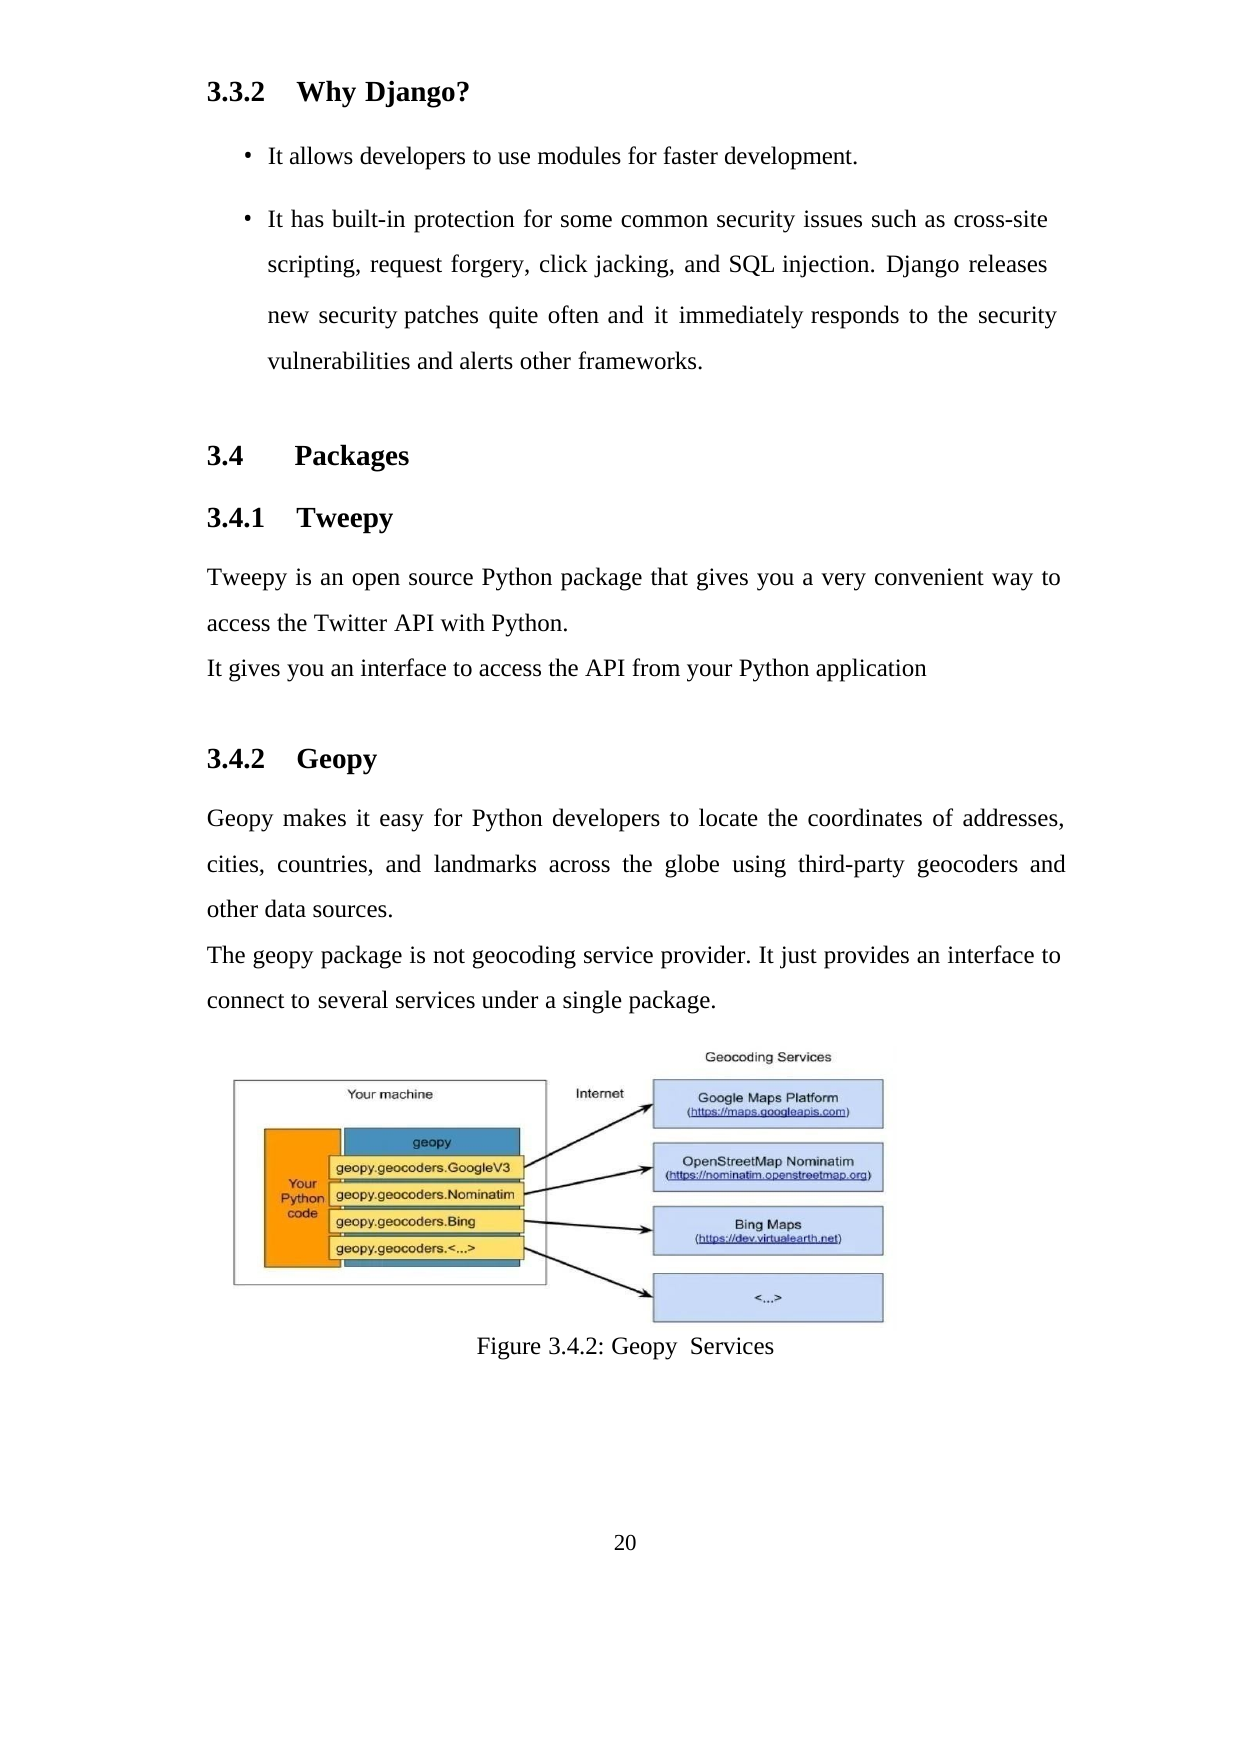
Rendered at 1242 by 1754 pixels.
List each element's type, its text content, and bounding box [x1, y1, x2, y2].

subtitle Why Django? [207, 74, 1156, 108]
text Geopy makes it easy for Python developers to locate the coordinates of addresses, cities, countries, and landmarks across the globe using third-party geocoders and other data sources. [207, 803, 1066, 923]
text It gives you an interface to access the API from your Python application [207, 653, 1156, 682]
subtitle Packages [207, 438, 1156, 471]
picture [232, 1046, 897, 1331]
list It has built-in protection for some common security issues such as cross-site scripting, request forgery, click jacking, and SQL injection. Django releases [243, 201, 1048, 278]
text new security patches quite often and it immediately responds to the security vulnerabilities and alerts other frameworks. [267, 300, 1057, 374]
text Tweepy is an open source Python package that gives you a very convenient way to access the Twitter API with Python. [207, 562, 1063, 636]
list It allows developers to use modules for faster development. [243, 138, 1156, 172]
list Tweepy [207, 500, 1156, 534]
subtitle Geopy [207, 741, 1156, 775]
text The geopy package is not geocoding service provider. It just provides an interface to connect to several services under a single package. [207, 940, 1062, 1014]
